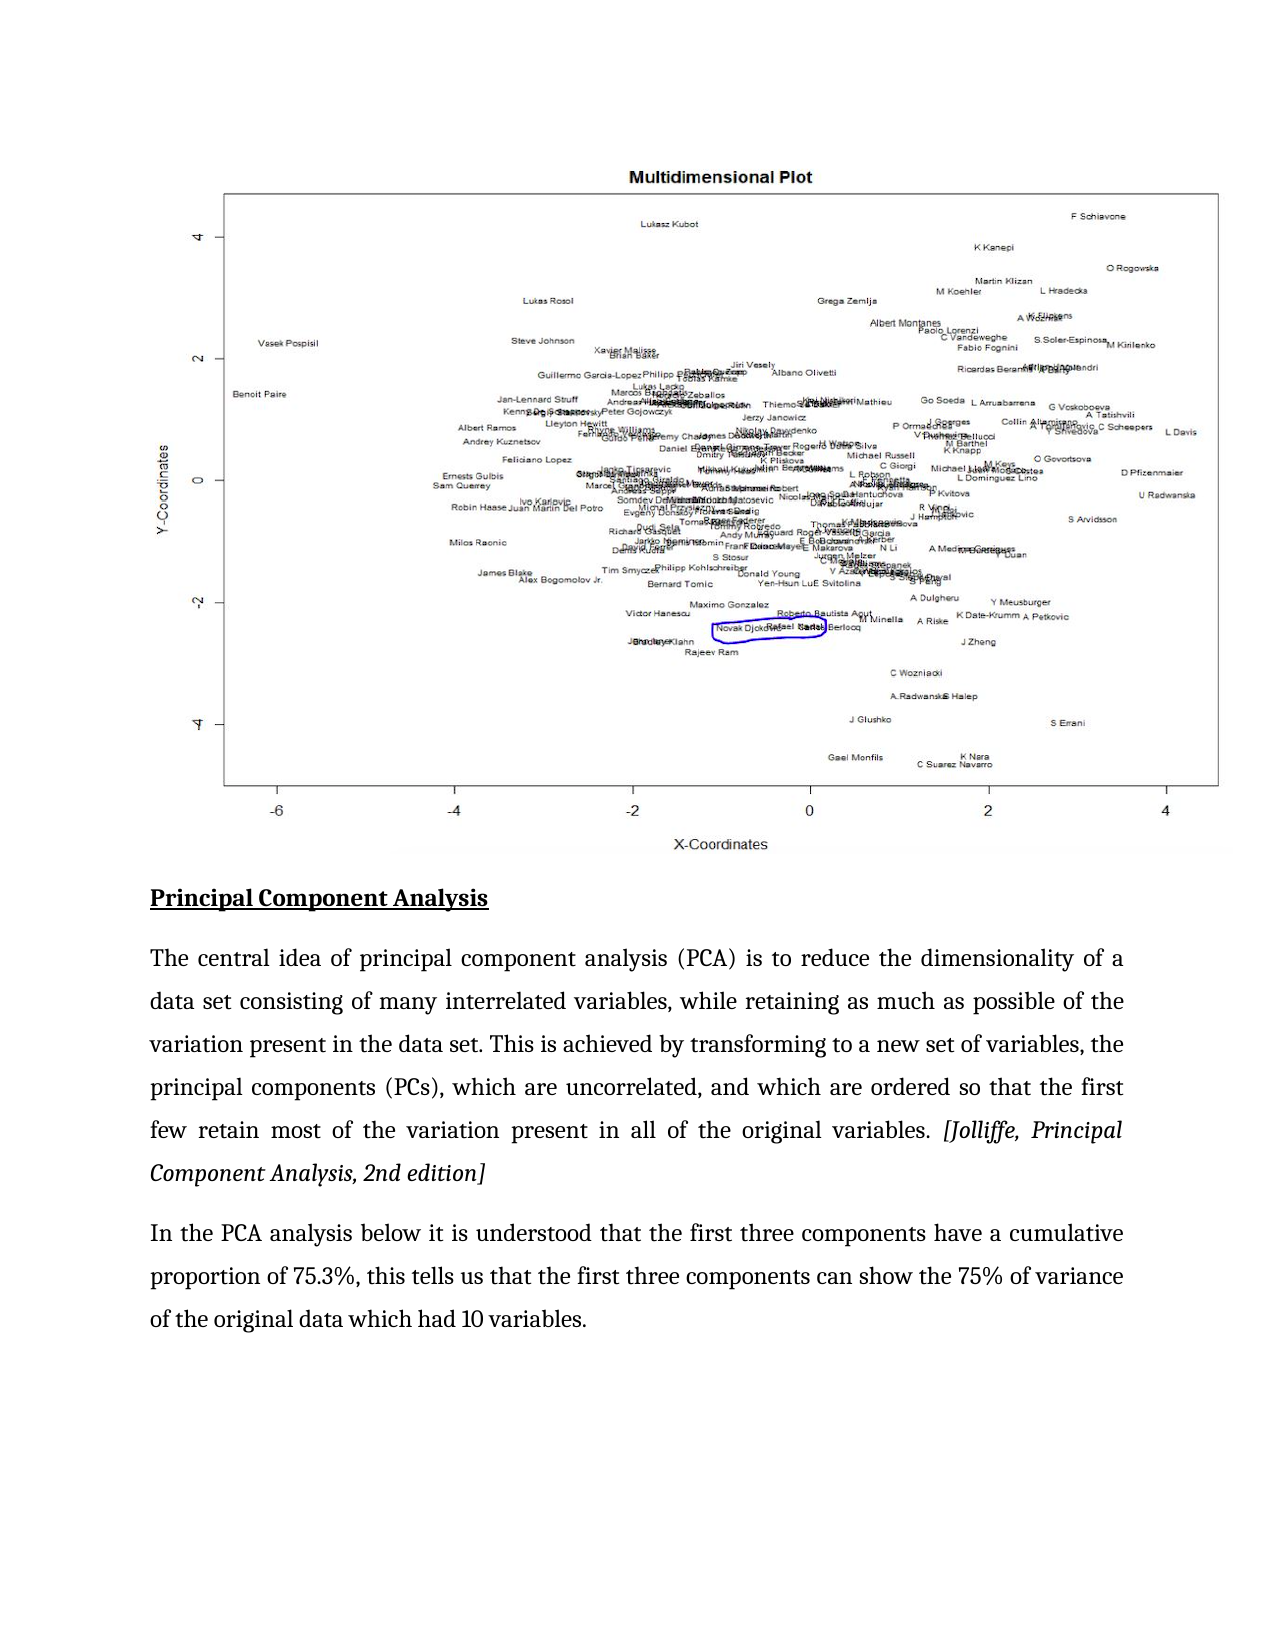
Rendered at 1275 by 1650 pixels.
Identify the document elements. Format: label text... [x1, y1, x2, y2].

text The central idea of principal component analysis (PCA) is to reduce the dimensionality of a data set consisting of many interrelated variables, while retaining as much as possible of the variation present in the data set. This is achieved by transforming to a new set of variables, the principal components (PCs), which are uncorrelated, and which are ordered so that the first few retain most of the variation present in all of the original variables. [Jolliffe, Principal Component Analysis, 2nd edition] [150, 943, 1125, 1188]
text In the PCA analysis below it is understood that the first three components have a cumulative proportion of 75.3%, this tells us that the first three components can show the 75% of variance of the original data which had 10 variables. [150, 1219, 1125, 1334]
picture [150, 150, 1233, 854]
text Principal Component Analysis [150, 884, 1125, 912]
